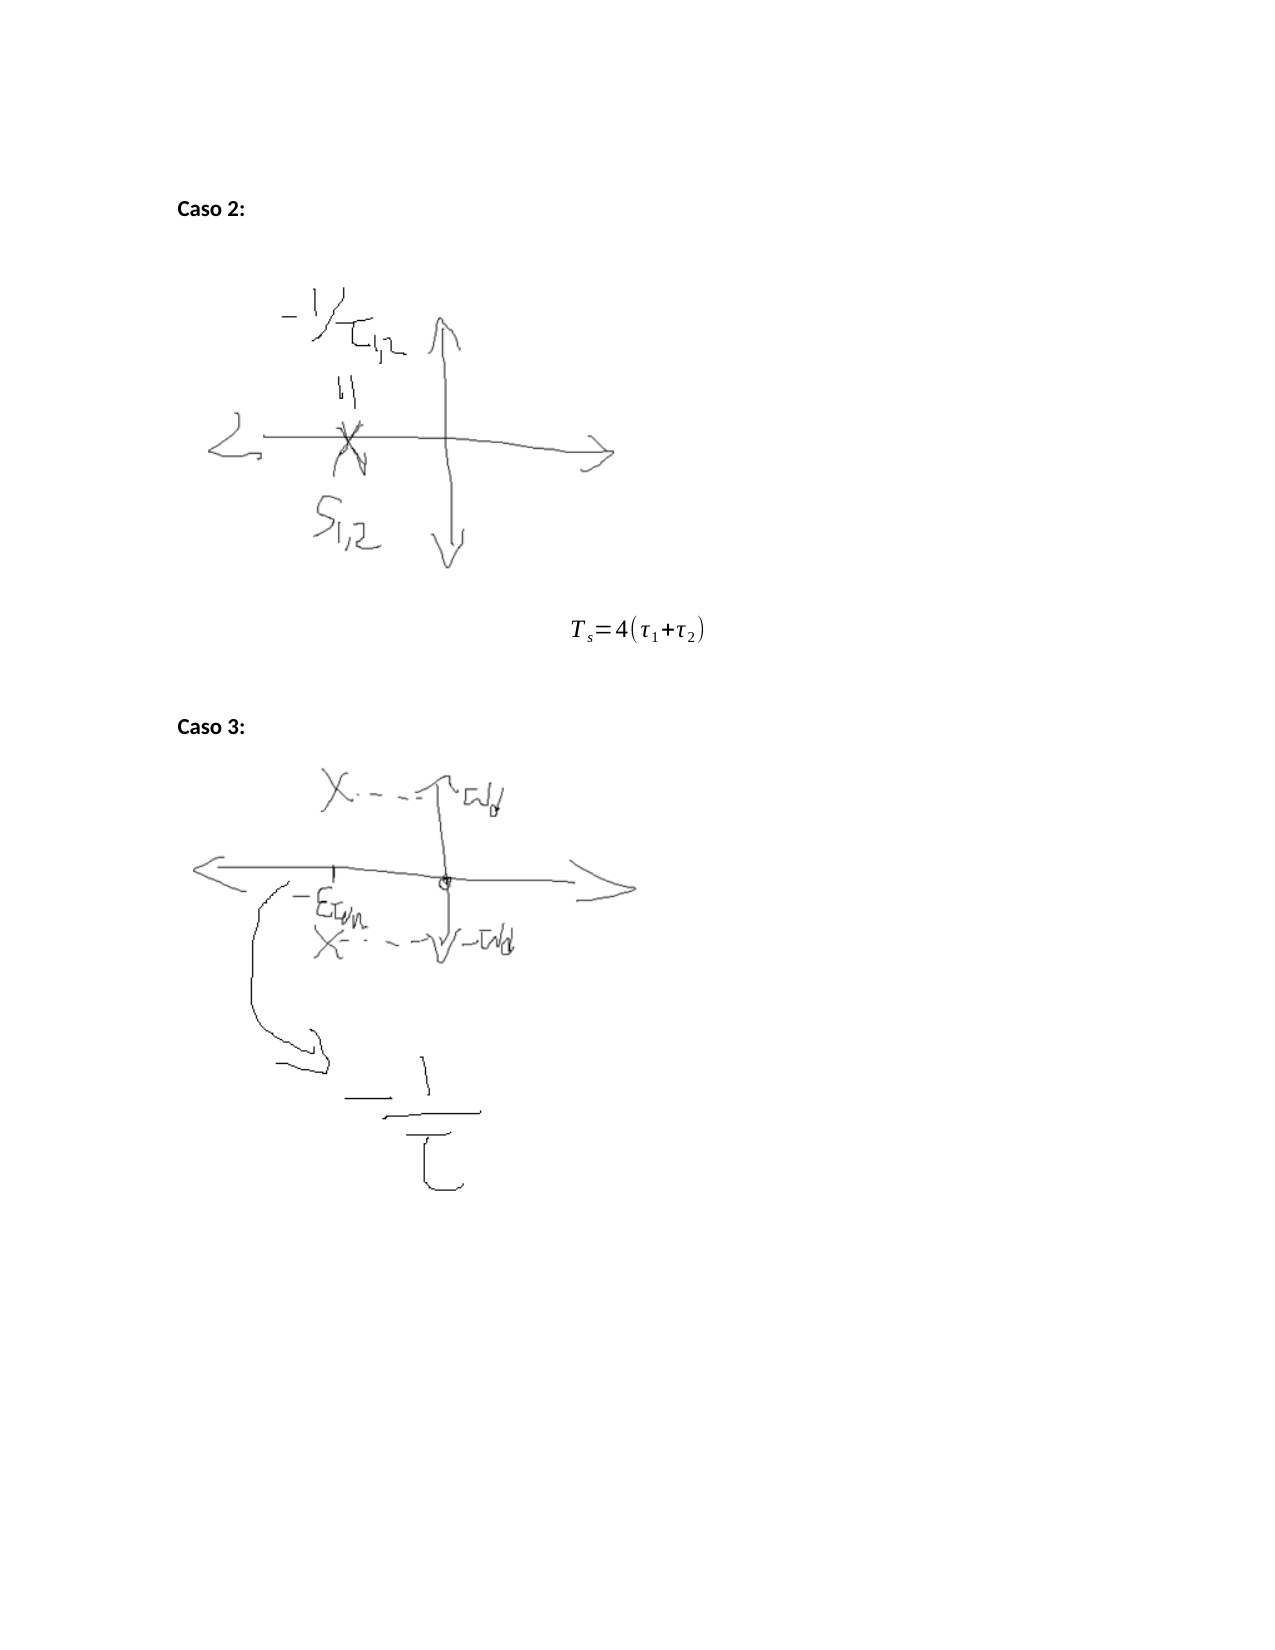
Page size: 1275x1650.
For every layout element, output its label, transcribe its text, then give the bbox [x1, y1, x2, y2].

picture [177, 241, 713, 596]
picture [177, 758, 683, 1216]
text Caso 2: [177, 194, 1098, 222]
text Caso 3: [177, 712, 1098, 740]
